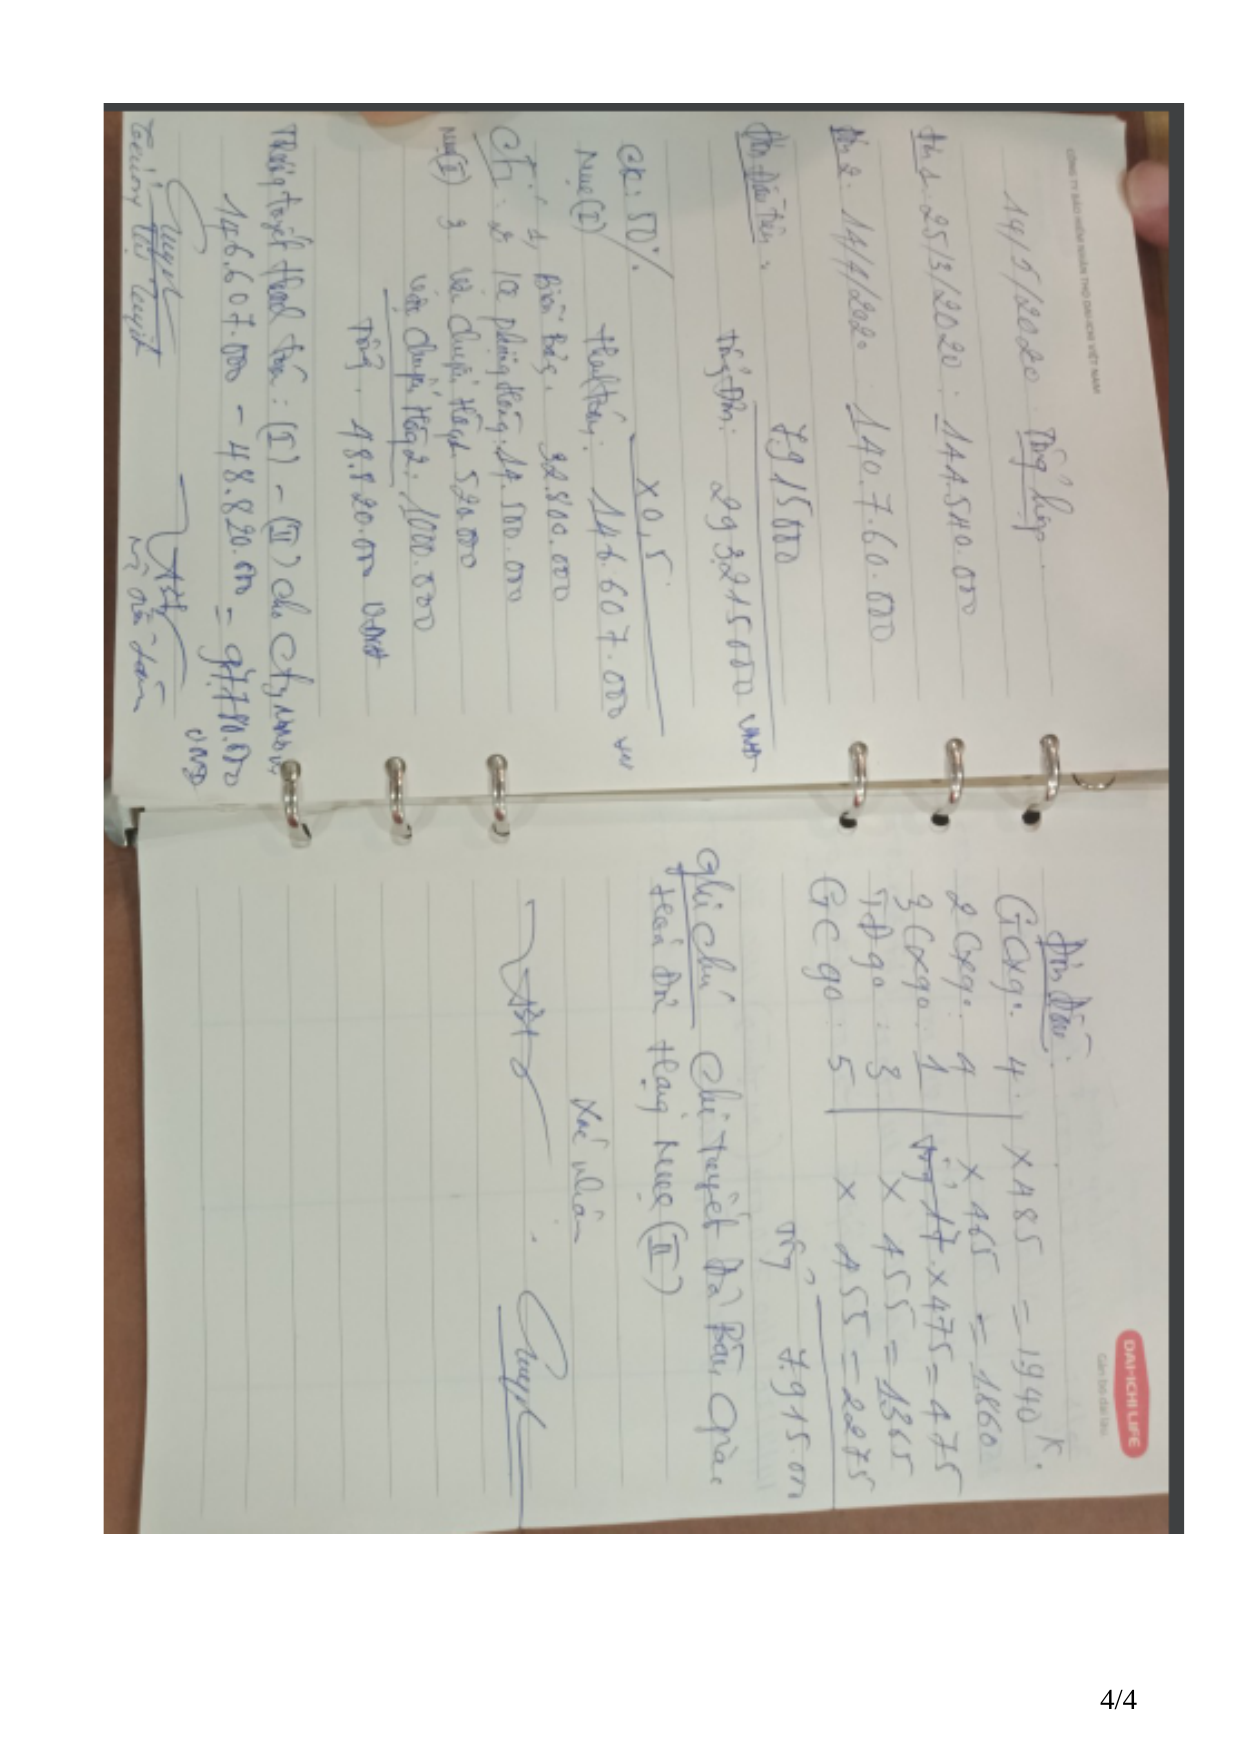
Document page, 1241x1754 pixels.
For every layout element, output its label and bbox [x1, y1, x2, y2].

picture [103, 103, 1185, 1534]
